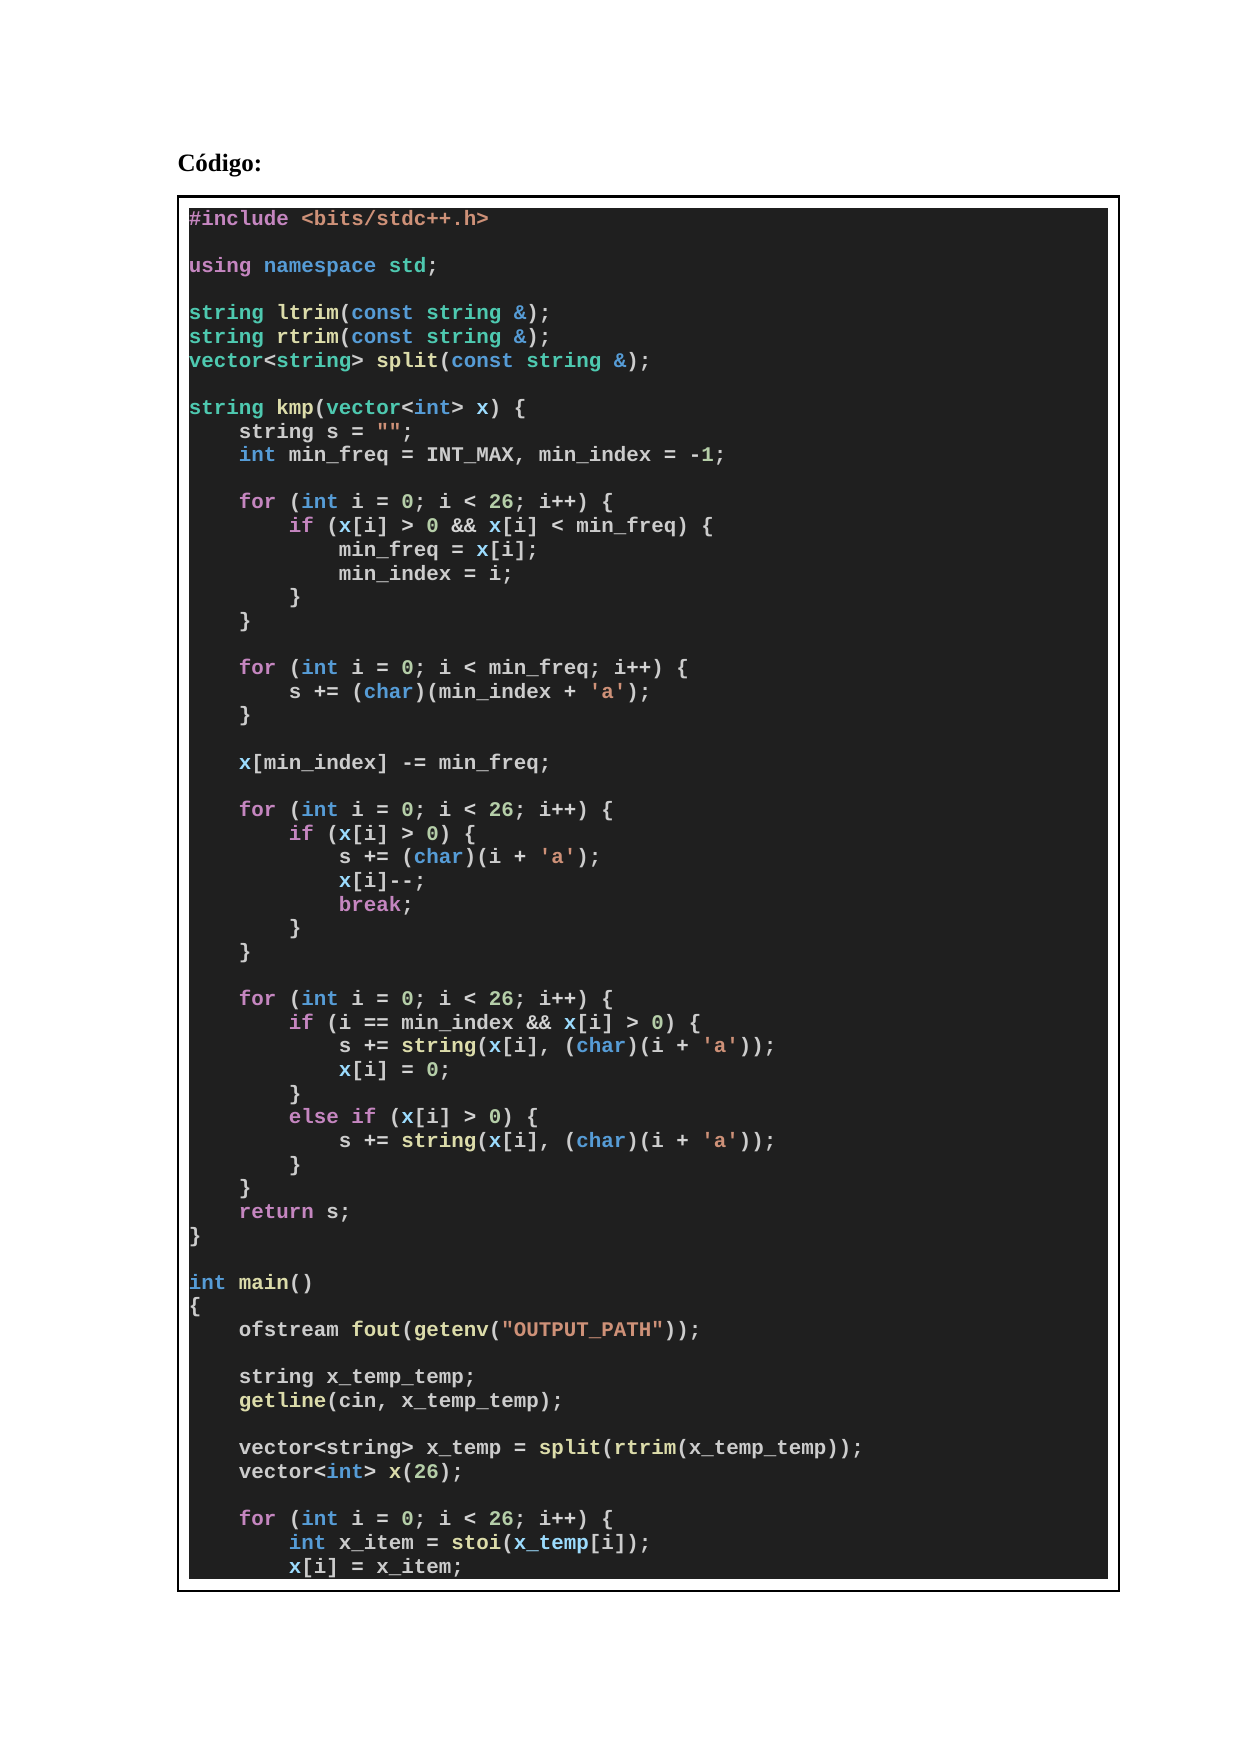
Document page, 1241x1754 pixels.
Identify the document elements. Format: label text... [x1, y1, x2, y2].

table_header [179, 198, 1118, 1590]
text Código: [177, 148, 1063, 176]
